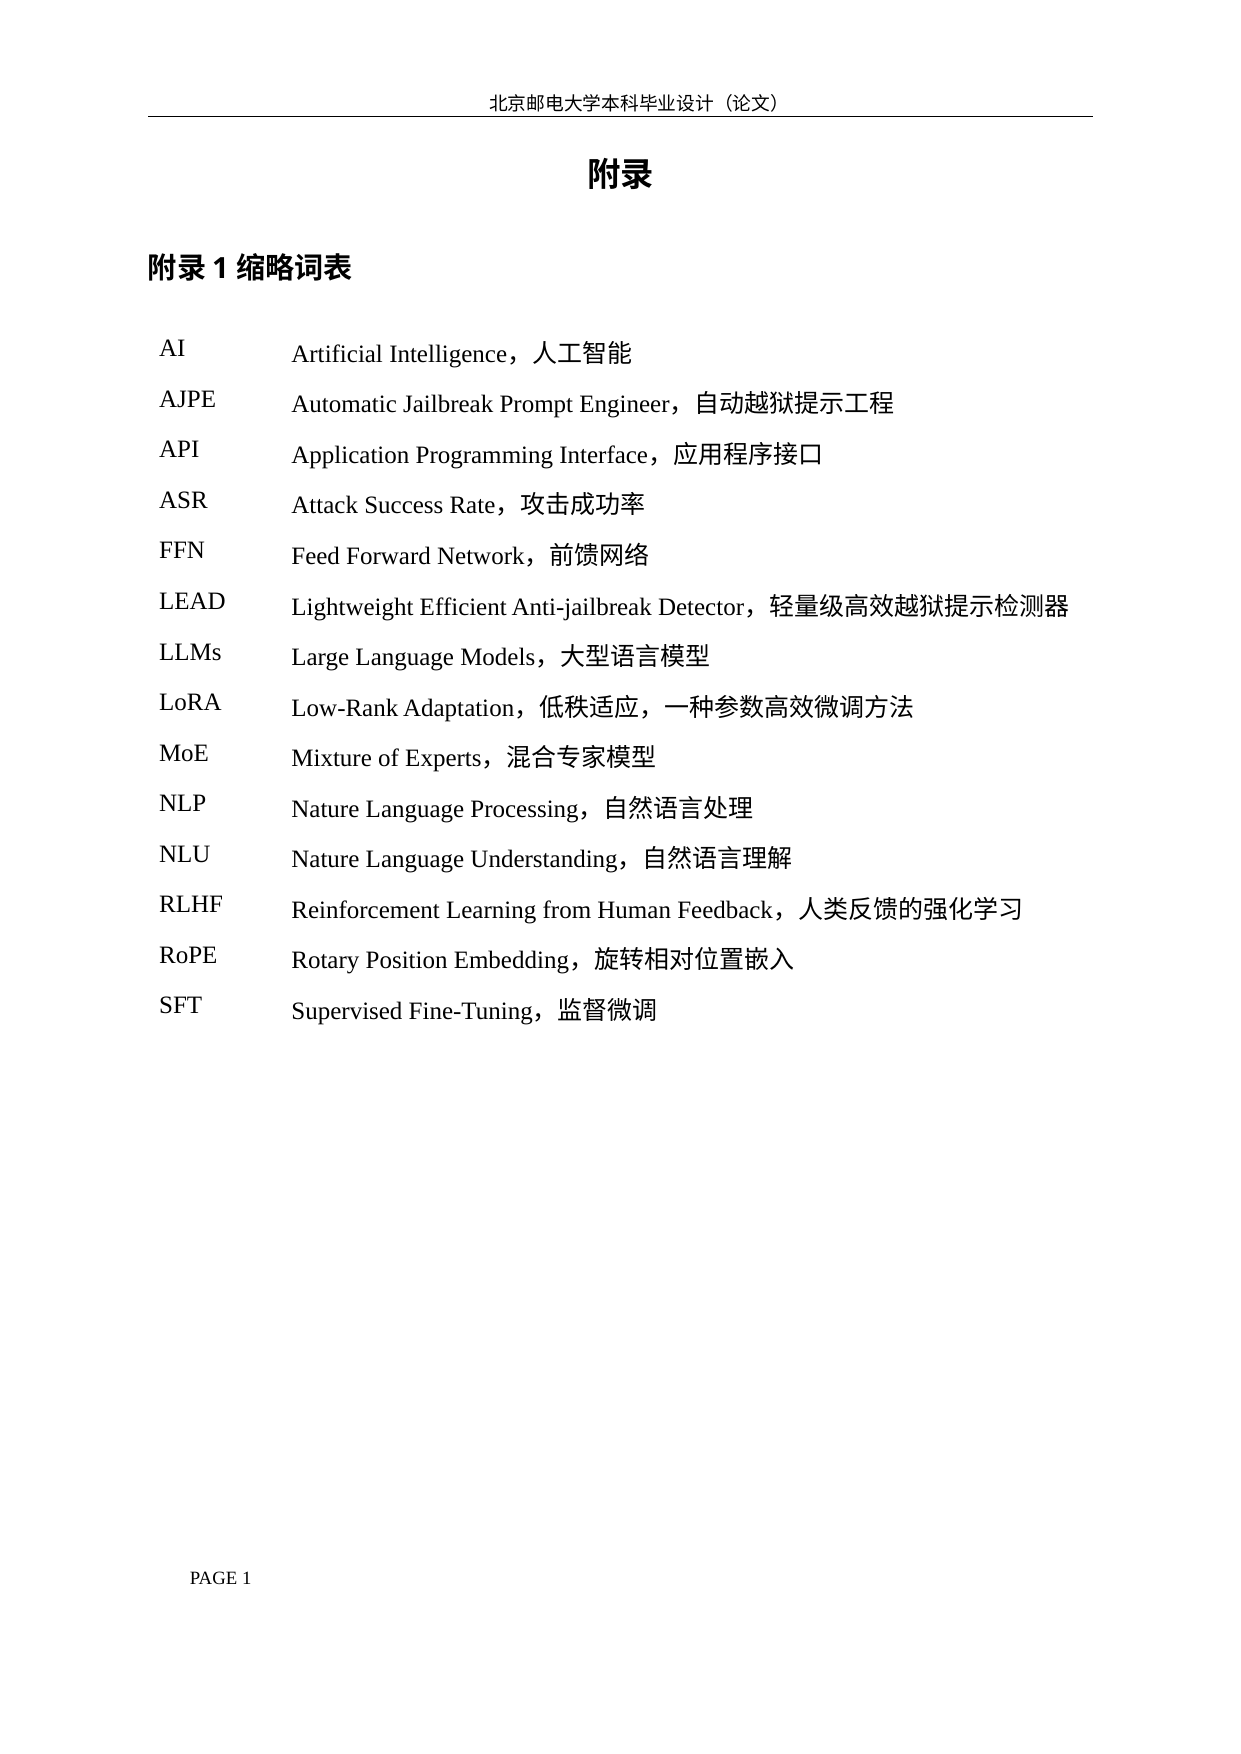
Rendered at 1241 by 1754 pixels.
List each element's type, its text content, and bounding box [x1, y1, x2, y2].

table_cell Reinforcement Learning from Human Feedback，人类反馈的强化学习 [280, 889, 1092, 940]
table_cell Application Programming Interface，应用程序接口 [280, 435, 1092, 485]
table_cell Lightweight Efficient Anti-jailbreak Detector，轻量级高效越狱提示检测器 [280, 586, 1092, 637]
table_cell NLP [148, 788, 280, 839]
table_cell Large Language Models，大型语言模型 [280, 637, 1092, 687]
table_cell LoRA [148, 687, 280, 738]
table_cell Rotary Position Embedding，旋转相对位置嵌入 [280, 940, 1092, 990]
table_cell AJPE [148, 384, 280, 434]
table_cell Nature Language Understanding，自然语言理解 [280, 839, 1092, 889]
table_header AI [148, 334, 280, 384]
table_header Artificial Intelligence，人工智能 [280, 334, 1092, 384]
table_cell FFN [148, 536, 280, 586]
table_cell RLHF [148, 889, 280, 940]
table_cell Feed Forward Network，前馈网络 [280, 536, 1092, 586]
table_cell LEAD [148, 586, 280, 637]
table_cell SFT [148, 990, 280, 1041]
subtitle 附录1 缩略词表 [148, 245, 1093, 287]
table_cell ASR [148, 485, 280, 536]
table_cell LLMs [148, 637, 280, 687]
table_cell Low-Rank Adaptation，低秩适应，一种参数高效微调方法 [280, 687, 1092, 738]
table_cell Nature Language Processing，自然语言处理 [280, 788, 1092, 839]
table_cell MoE [148, 738, 280, 788]
table_cell Mixture of Experts，混合专家模型 [280, 738, 1092, 788]
table_cell API [148, 435, 280, 485]
subtitle 附录 [148, 148, 1093, 196]
table_cell RoPE [148, 940, 280, 990]
table_cell NLU [148, 839, 280, 889]
table_cell Supervised Fine-Tuning，监督微调 [280, 990, 1092, 1041]
table_cell Automatic Jailbreak Prompt Engineer，自动越狱提示工程 [280, 384, 1092, 434]
table_cell Attack Success Rate，攻击成功率 [280, 485, 1092, 536]
